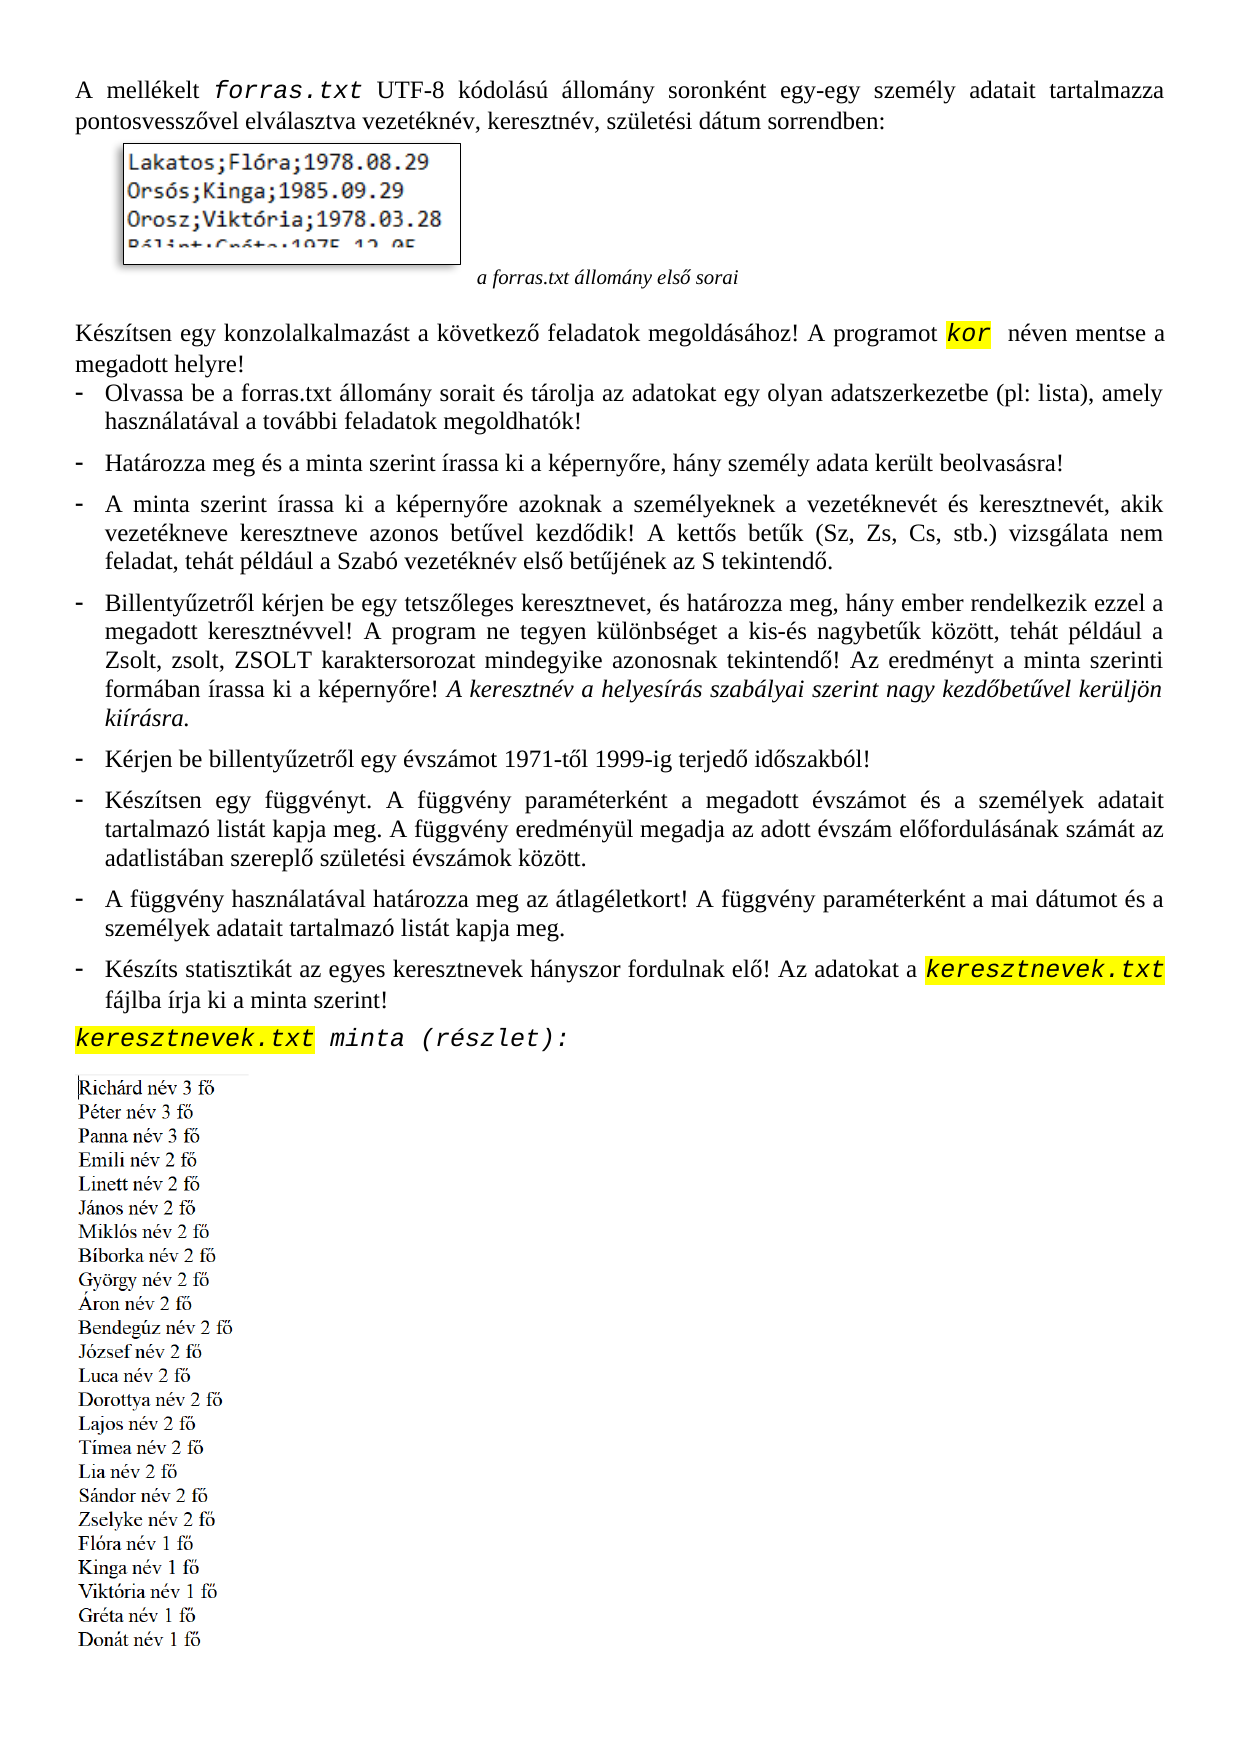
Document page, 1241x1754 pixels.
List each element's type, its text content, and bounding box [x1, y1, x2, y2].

list Kérjen be billentyűzetről egy évszámot 1971-től 1999-ig terjedő időszakból! [75, 744, 1165, 773]
list Határozza meg és a minta szerint írassa ki a képernyőre, hány személy adata került beolvasásra! [75, 448, 1165, 476]
text keresztnevek.txt minta (részlet): [315, 1026, 1165, 1054]
text Készítsen egy konzolalkalmazást a következő feladatok megoldásához! A programot kor néven mentse a megadott helyre! [75, 318, 1165, 378]
list Készíts statisztikát az egyes keresztnevek hányszor fordulnak elő! Az adatokat a keresztnevek.txt fájlba írja ki a minta szerint! [75, 954, 1165, 1013]
list Olvassa be a forras.txt állomány sorait és tárolja az adatokat egy olyan adatszerkezetbe (pl: lista), amely használatával a további feladatok megoldhatók! [75, 378, 1165, 435]
text a forras.txt állomány első sorai [104, 134, 1165, 289]
list A függvény használatával határozza meg az átlagéletkort! A függvény paraméterként a mai dátumot és a személyek adatait tartalmazó listát kapja meg. [75, 884, 1165, 941]
text A mellékelt forras.txt UTF-8 kódolású állomány soronként egy-egy személy adatait tartalmazza pontosvesszővel elválasztva vezetéknév, keresztnév, születési dátum sorrendben: [75, 75, 1165, 134]
list A minta szerint írassa ki a képernyőre azoknak a személyeknek a vezetéknevét és keresztnevét, akik vezetékneve keresztneve azonos betűvel kezdődik! A kettős betűk (Sz, Zs, Cs, stb.) vizsgálata nem feladat, tehát például a Szabó vezetéknév első betűjének az S tekintendő. [75, 489, 1165, 575]
list Billentyűzetről kérjen be egy tetszőleges keresztnevet, és határozza meg, hány ember rendelkezik ezzel a megadott keresztnévvel! A program ne tegyen különbséget a kis-és nagybetűk között, tehát például a Zsolt, zsolt, ZSOLT karaktersorozat mindegyike azonosnak tekintendő! Az eredményt a minta szerinti formában írassa ki a képernyőre! A keresztnév a helyesírás szabályai szerint nagy kezdőbetűvel kerüljön kiírásra. [75, 588, 1165, 731]
picture [75, 1073, 249, 1653]
picture [124, 144, 460, 264]
list Készítsen egy függvényt. A függvény paraméterként a megadott évszámot és a személyek adatait tartalmazó listát kapja meg. A függvény eredményül megadja az adott évszám előfordulásának számát az adatlistában szereplő születési évszámok között. [75, 785, 1165, 871]
